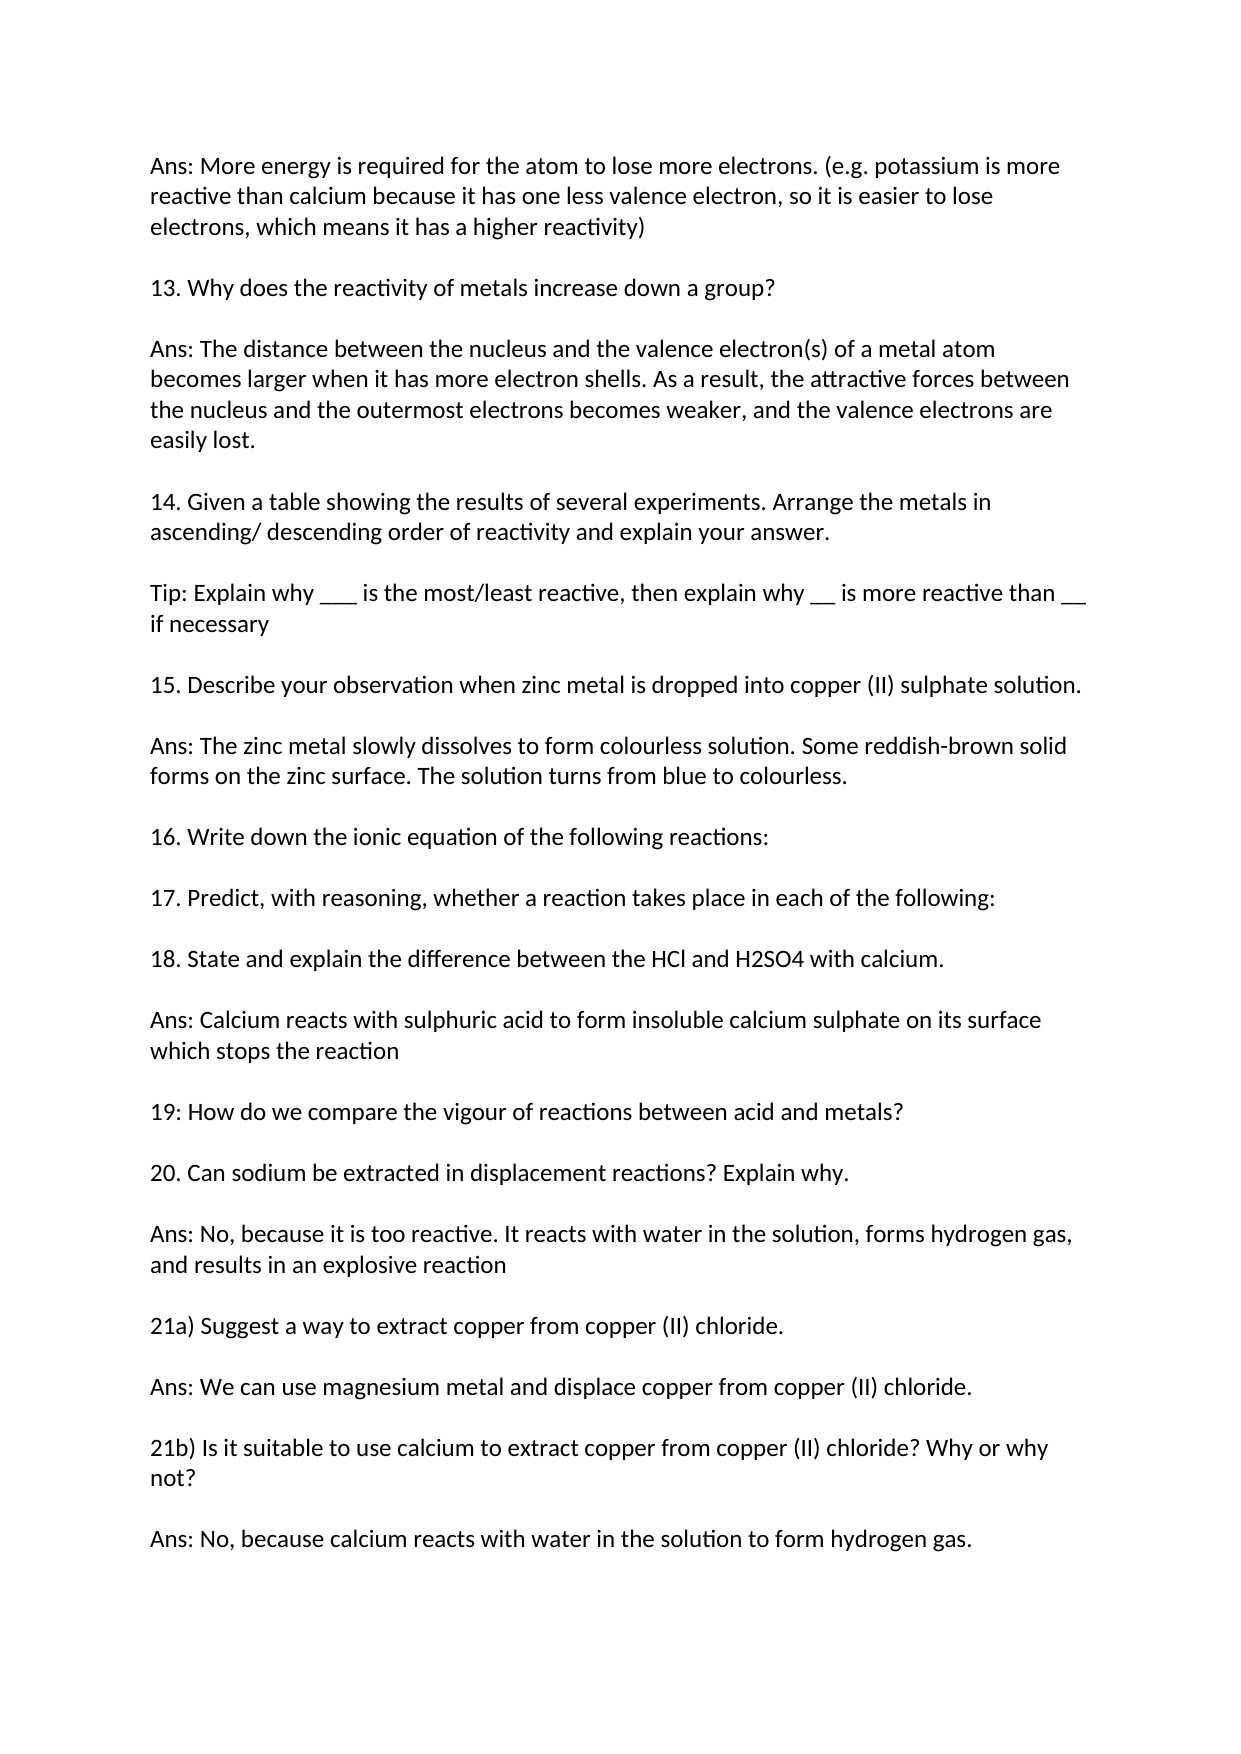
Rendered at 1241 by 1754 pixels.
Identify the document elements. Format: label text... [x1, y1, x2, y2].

text Ans: More energy is required for the atom to lose more electrons. (e.g. potassium is more reactive than calcium because it has one less valence electron, so it is easier to lose electrons, which means it has a higher reactivity) [150, 150, 1090, 242]
text Ans: Calcium reacts with sulphuric acid to form insoluble calcium sulphate on its surface which stops the reaction [150, 1004, 1090, 1066]
text Ans: The distance between the nucleus and the valence electron(s) of a metal atom becomes larger when it has more electron shells. As a result, the attractive forces between the nucleus and the outermost electrons becomes weaker, and the valence electrons are easily lost. [150, 333, 1090, 455]
text 17. Predict, with reasoning, whether a reaction takes place in each of the following: [150, 882, 1090, 913]
text 13. Why does the reactivity of metals increase down a group? [150, 272, 1090, 303]
text 21a) Suggest a way to extract copper from copper (II) chloride. [150, 1310, 1090, 1340]
text 20. Can sodium be extracted in displacement reactions? Explain why. [150, 1157, 1090, 1188]
text Ans: No, because it is too reactive. It reacts with water in the solution, forms hydrogen gas, and results in an explosive reaction [150, 1218, 1090, 1279]
text 15. Describe your observation when zinc metal is dropped into copper (II) sulphate solution. [150, 669, 1090, 699]
text Tip: Explain why ___ is the most/least reactive, then explain why __ is more reactive than __ if necessary [150, 577, 1090, 638]
text Ans: We can use magnesium metal and displace copper from copper (II) chloride. [150, 1371, 1090, 1401]
text 14. Given a table showing the results of several experiments. Arrange the metals in ascending/ descending order of reactivity and explain your answer. [150, 486, 1090, 547]
text Ans: The zinc metal slowly dissolves to form colourless solution. Some reddish-brown solid forms on the zinc surface. The solution turns from blue to colourless. [150, 730, 1090, 791]
text 19: How do we compare the vigour of reactions between acid and metals? [150, 1096, 1090, 1127]
text 18. State and explain the difference between the HCl and H2SO4 with calcium. [150, 943, 1090, 974]
text Ans: No, because calcium reacts with water in the solution to form hydrogen gas. [150, 1523, 1090, 1554]
text 16. Write down the ionic equation of the following reactions: [150, 821, 1090, 852]
text 21b) Is it suitable to use calcium to extract copper from copper (II) chloride? Why or why not? [150, 1432, 1090, 1493]
